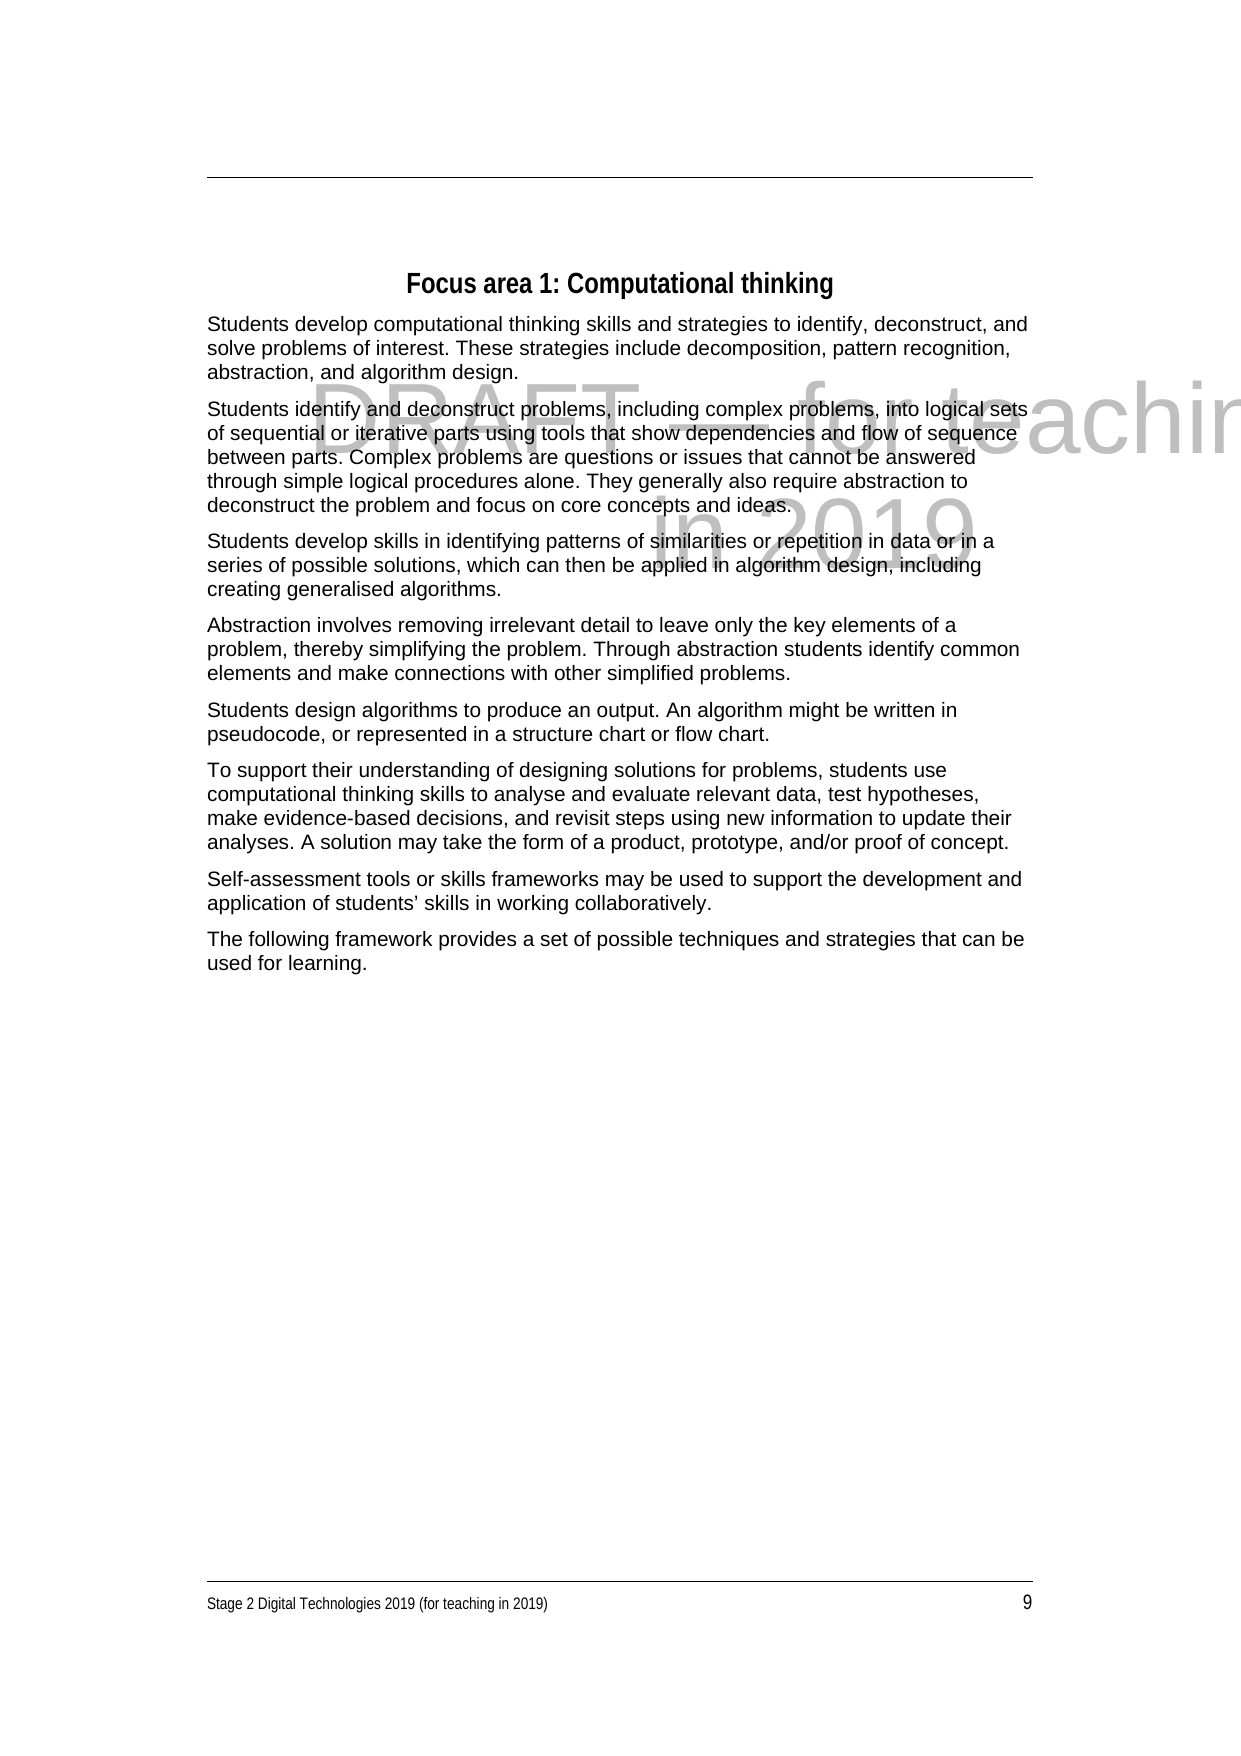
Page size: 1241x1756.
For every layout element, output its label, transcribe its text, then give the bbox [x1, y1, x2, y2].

text Students develop skills in identifying patterns of similarities or repetition in data or in a series of possible solutions, which can then be applied in algorithm design, including creating generalised algorithms. [207, 529, 1033, 601]
text Students identify and deconstruct problems, including complex problems, into logical sets of sequential or iterative parts using tools that show dependencies and flow of sequence between parts. Complex problems are questions or issues that cannot be answered through simple logical procedures alone. They generally also require abstraction to deconstruct the problem and focus on core concepts and ideas. [207, 397, 1033, 516]
text Focus area 1: Computational thinking [207, 266, 1033, 300]
text To support their understanding of designing solutions for problems, students use computational thinking skills to analyse and evaluate relevant data, test hypotheses, make evidence-based decisions, and revisit steps using new information to update their analyses. A solution may take the form of a product, prototype, and/or proof of concept. [207, 758, 1033, 854]
text Students design algorithms to produce an output. An algorithm might be written in pseudocode, or represented in a structure chart or flow chart. [207, 698, 1033, 746]
text Self-assessment tools or skills frameworks may be used to support the development and application of students’ skills in working collaboratively. [207, 866, 1033, 914]
text Students develop computational thinking skills and strategies to identify, deconstruct, and solve problems of interest. These strategies include decomposition, pattern recognition, abstraction, and algorithm design. [207, 312, 1033, 384]
text The following framework provides a set of possible techniques and strategies that can be used for learning. [207, 927, 1033, 975]
text Abstraction involves removing irrelevant detail to leave only the key elements of a problem, thereby simplifying the problem. Through abstraction students identify common elements and make connections with other simplified problems. [207, 613, 1033, 685]
